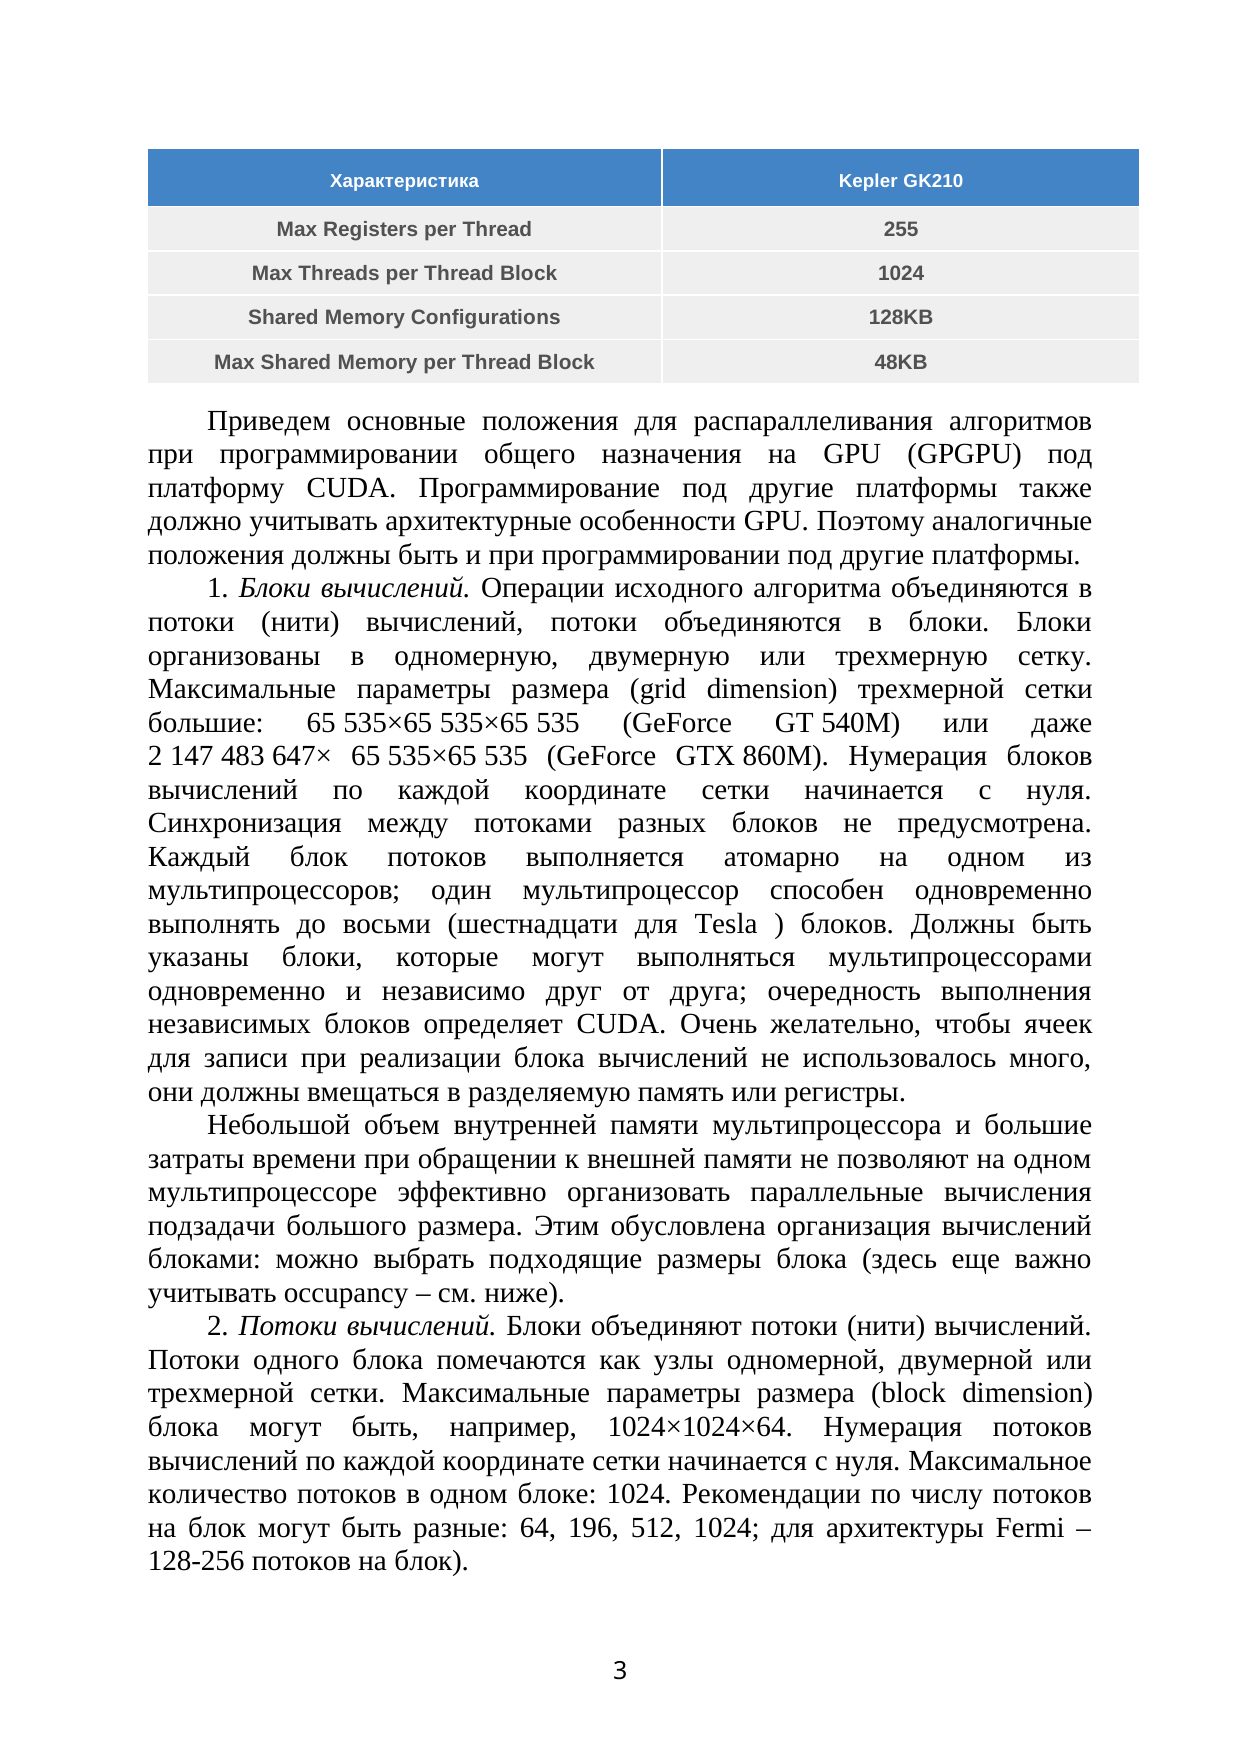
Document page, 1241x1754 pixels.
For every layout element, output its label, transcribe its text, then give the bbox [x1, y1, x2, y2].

table_cell Shared Memory Configurations [148, 296, 661, 339]
table_cell 48KB [663, 340, 1139, 383]
text 2. Потоки вычислений. Блоки объединяют потоки (нити) вычислений. Потоки одного блока помечаются как узлы одномерной, двумерной или трехмерной сетки. Максимальные параметры размера (block dimension) блока могут быть, например, 1024×1024×64. Нумерация потоков вычислений по каждой координате сетки начинается с нуля. Максимальное количество потоков в одном блоке: 1024. Рекомендации по числу потоков на блок могут быть разные: 64, 196, 512, 1024; для архитектуры Fermi – 128-256 потоков на блок). [148, 1309, 1092, 1577]
table_cell 1024 [663, 252, 1139, 294]
table_cell 255 [663, 207, 1139, 250]
table_cell Max Shared Memory per Thread Block [148, 340, 661, 383]
text Небольшой объем внутренней памяти мультипроцессора и большие затраты времени при обращении к внешней памяти не позволяют на одном мультипроцессоре эффективно организовать параллельные вычисления подзадачи большого размера. Этим обусловлена организация вычислений блоками: можно выбрать подходящие размеры блока (здесь еще важно учитывать occupancy – см. ниже). [148, 1107, 1092, 1309]
text Приведем основные положения для распараллеливания алгоритмов при программировании общего назначения на GPU (GPGPU) под платформу CUDA. Программирование под другие платформы также должно учитывать архитектурные особенности GPU. Поэтому аналогичные положения должны быть и при программировании под другие платформы. [148, 403, 1092, 571]
table_header Kepler GK210 [663, 149, 1139, 206]
table_header Характеристика [148, 149, 661, 206]
table_cell Max Threads per Thread Block [148, 252, 661, 294]
table_cell Max Registers per Thread [148, 207, 661, 250]
text 1. Блоки вычислений. Операции исходного алгоритма объединяются в потоки (нити) вычислений, потоки объединяются в блоки. Блоки организованы в одномерную, двумерную или трехмерную сетку. Максимальные параметры размера (grid dimension) трехмерной сетки большие: 65 535×65 535×65 535 (GeForce GT 540M) или даже 2 147 483 647× 65 535×65 535 (GeForce GTX 860M). Нумерация блоков вычислений по каждой координате сетки начинается с нуля. Синхронизация между потоками разных блоков не предусмотрена. Каждый блок потоков выполняется атомарно на одном из мультипроцессоров; один мультипроцессор способен одновременно выполнять до восьми (шестнадцати для Tesla ) блоков. Должны быть указаны блоки, которые могут выполняться мультипроцессорами одновременно и независимо друг от друга; очередность выполнения независимых блоков определяет CUDA. Очень желательно, чтобы ячеек для записи при реализации блока вычислений не использовалось много, они должны вмещаться в разделяемую память или регистры. [148, 571, 1092, 1107]
table_cell 128KB [663, 296, 1139, 339]
